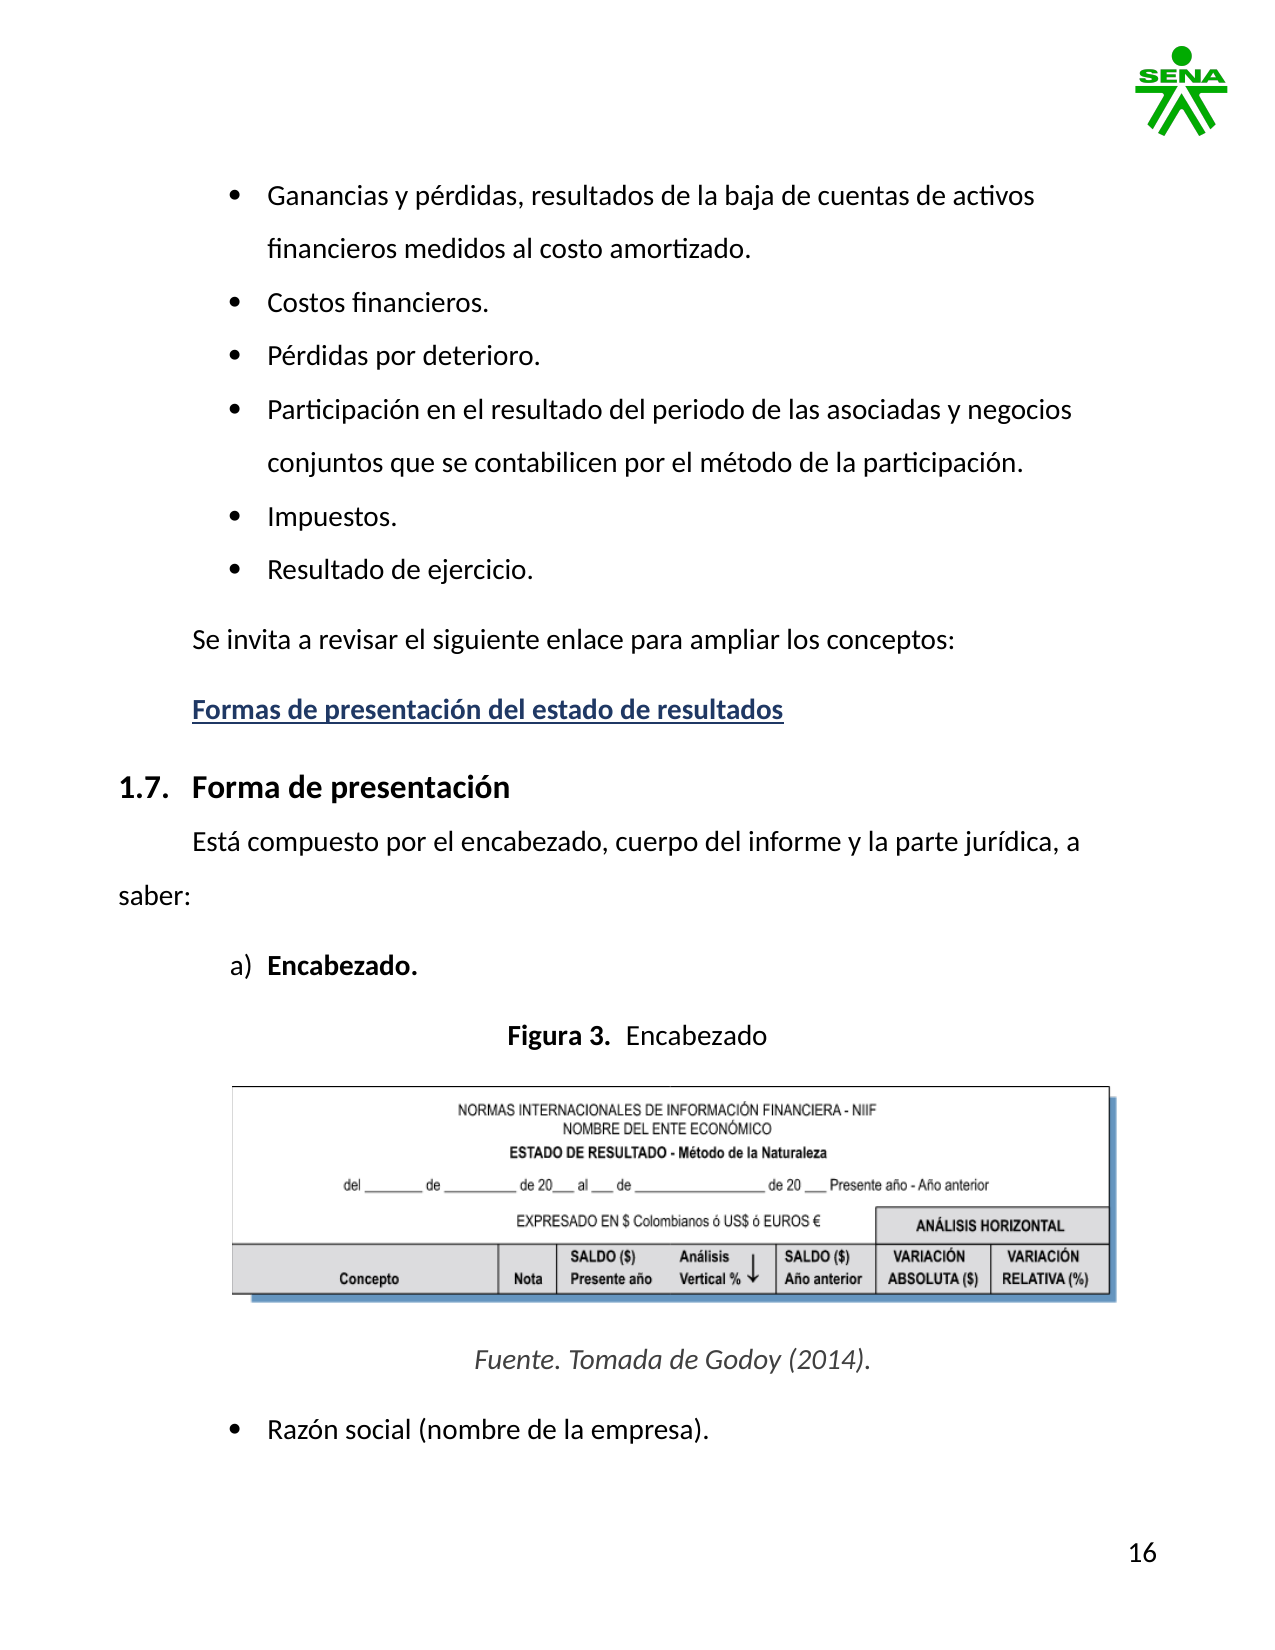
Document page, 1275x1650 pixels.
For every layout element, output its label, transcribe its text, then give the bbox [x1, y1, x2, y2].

text Encabezado [118, 1017, 1157, 1052]
text Está compuesto por el encabezado, cuerpo del informe y la parte jurídica, a saber: [118, 823, 1157, 912]
text Formas de presentación del estado de resultados [118, 691, 1157, 727]
text Fuente. Tomada de Godoy (2014). [208, 1341, 1067, 1377]
list Costos financieros. [229, 284, 1157, 320]
list Resultado de ejercicio. [229, 551, 1157, 587]
picture [1135, 46, 1228, 136]
list Impuestos. [229, 498, 1157, 533]
list Participación en el resultado del periodo de las asociadas y negocios conjuntos que se contabilicen por el método de la participación. [229, 391, 1157, 480]
list Ganancias y pérdidas, resultados de la baja de cuentas de activos financieros medidos al costo amortizado. [229, 177, 1157, 266]
picture [232, 1086, 1117, 1303]
list Pérdidas por deterioro. [229, 337, 1157, 373]
list Razón social (nombre de la empresa). [229, 1411, 1157, 1447]
text Se invita a revisar el siguiente enlace para ampliar los conceptos: [118, 621, 1157, 657]
subtitle Forma de presentación [118, 766, 1157, 806]
list Encabezado. [229, 947, 1157, 982]
